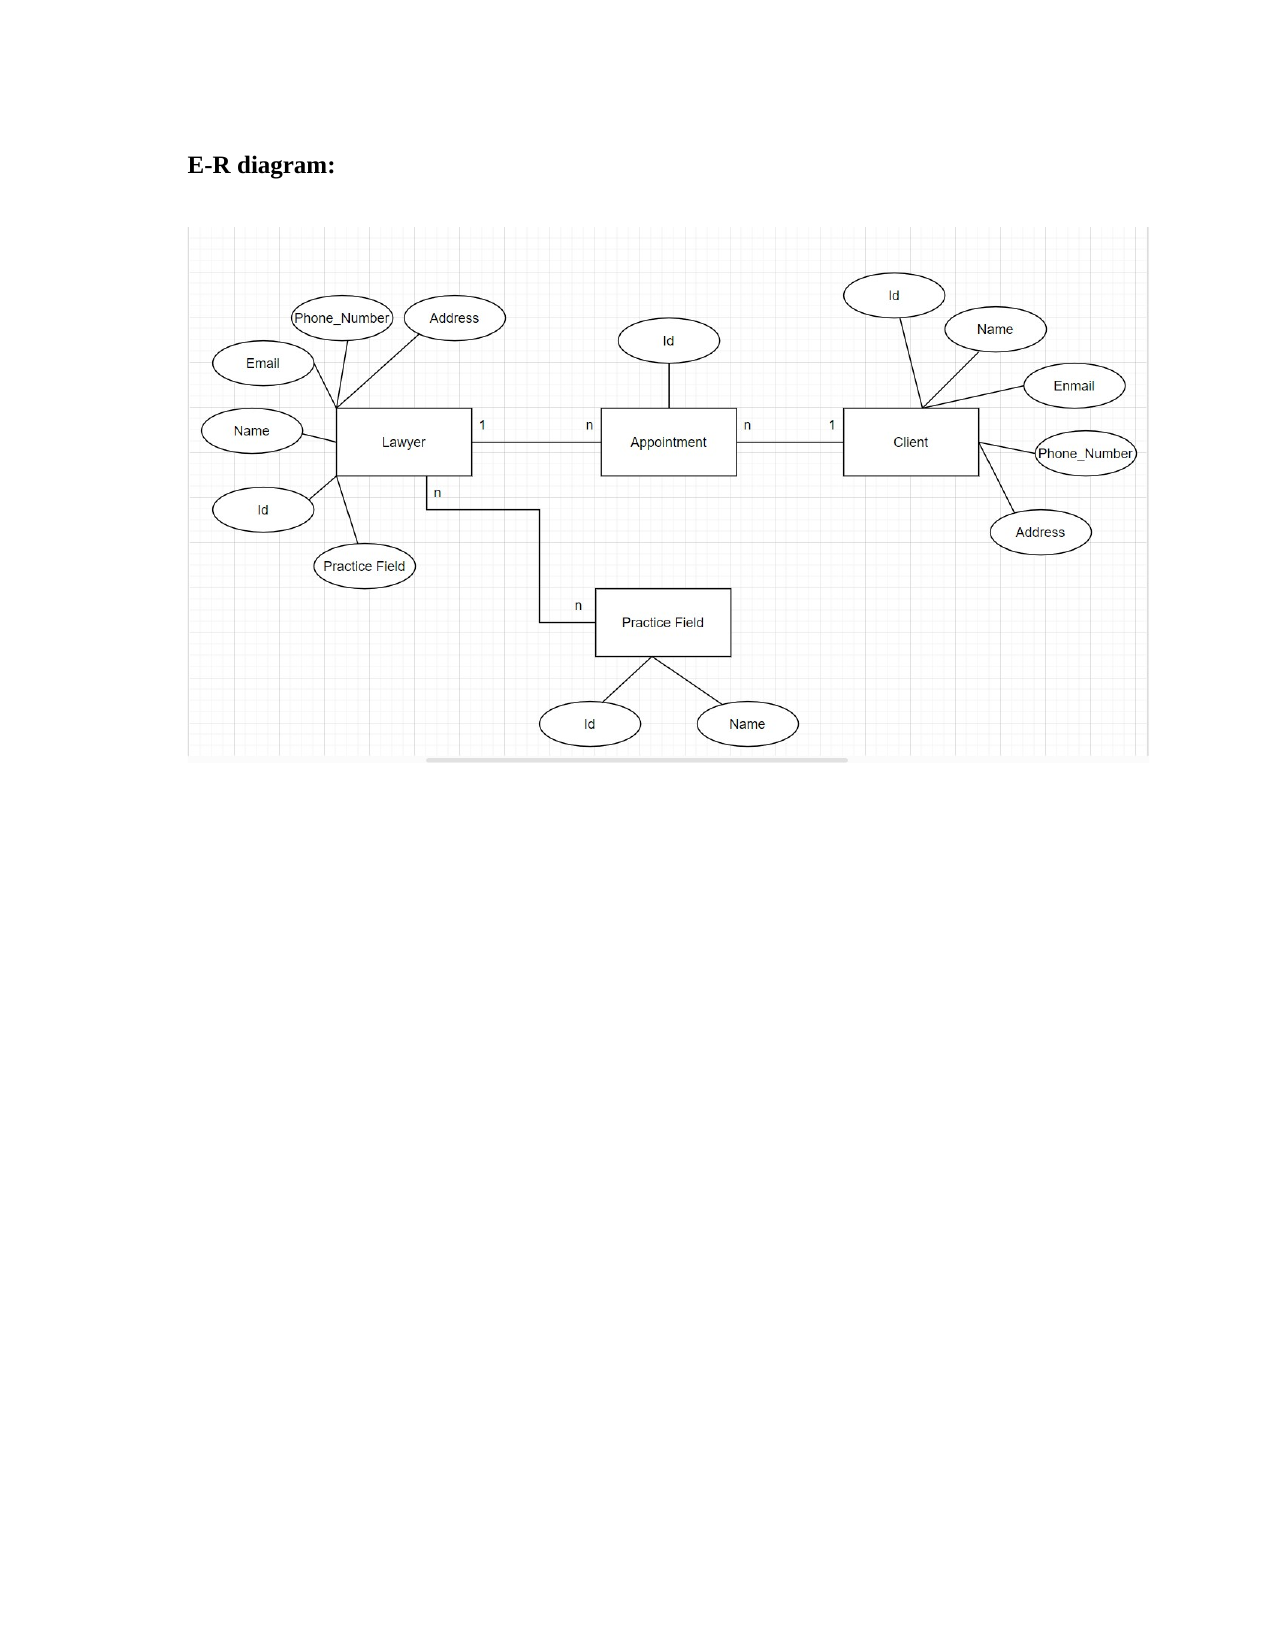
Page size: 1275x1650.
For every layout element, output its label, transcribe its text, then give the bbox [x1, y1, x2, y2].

picture [187, 227, 1150, 763]
text E-R diagram: [187, 150, 1173, 179]
